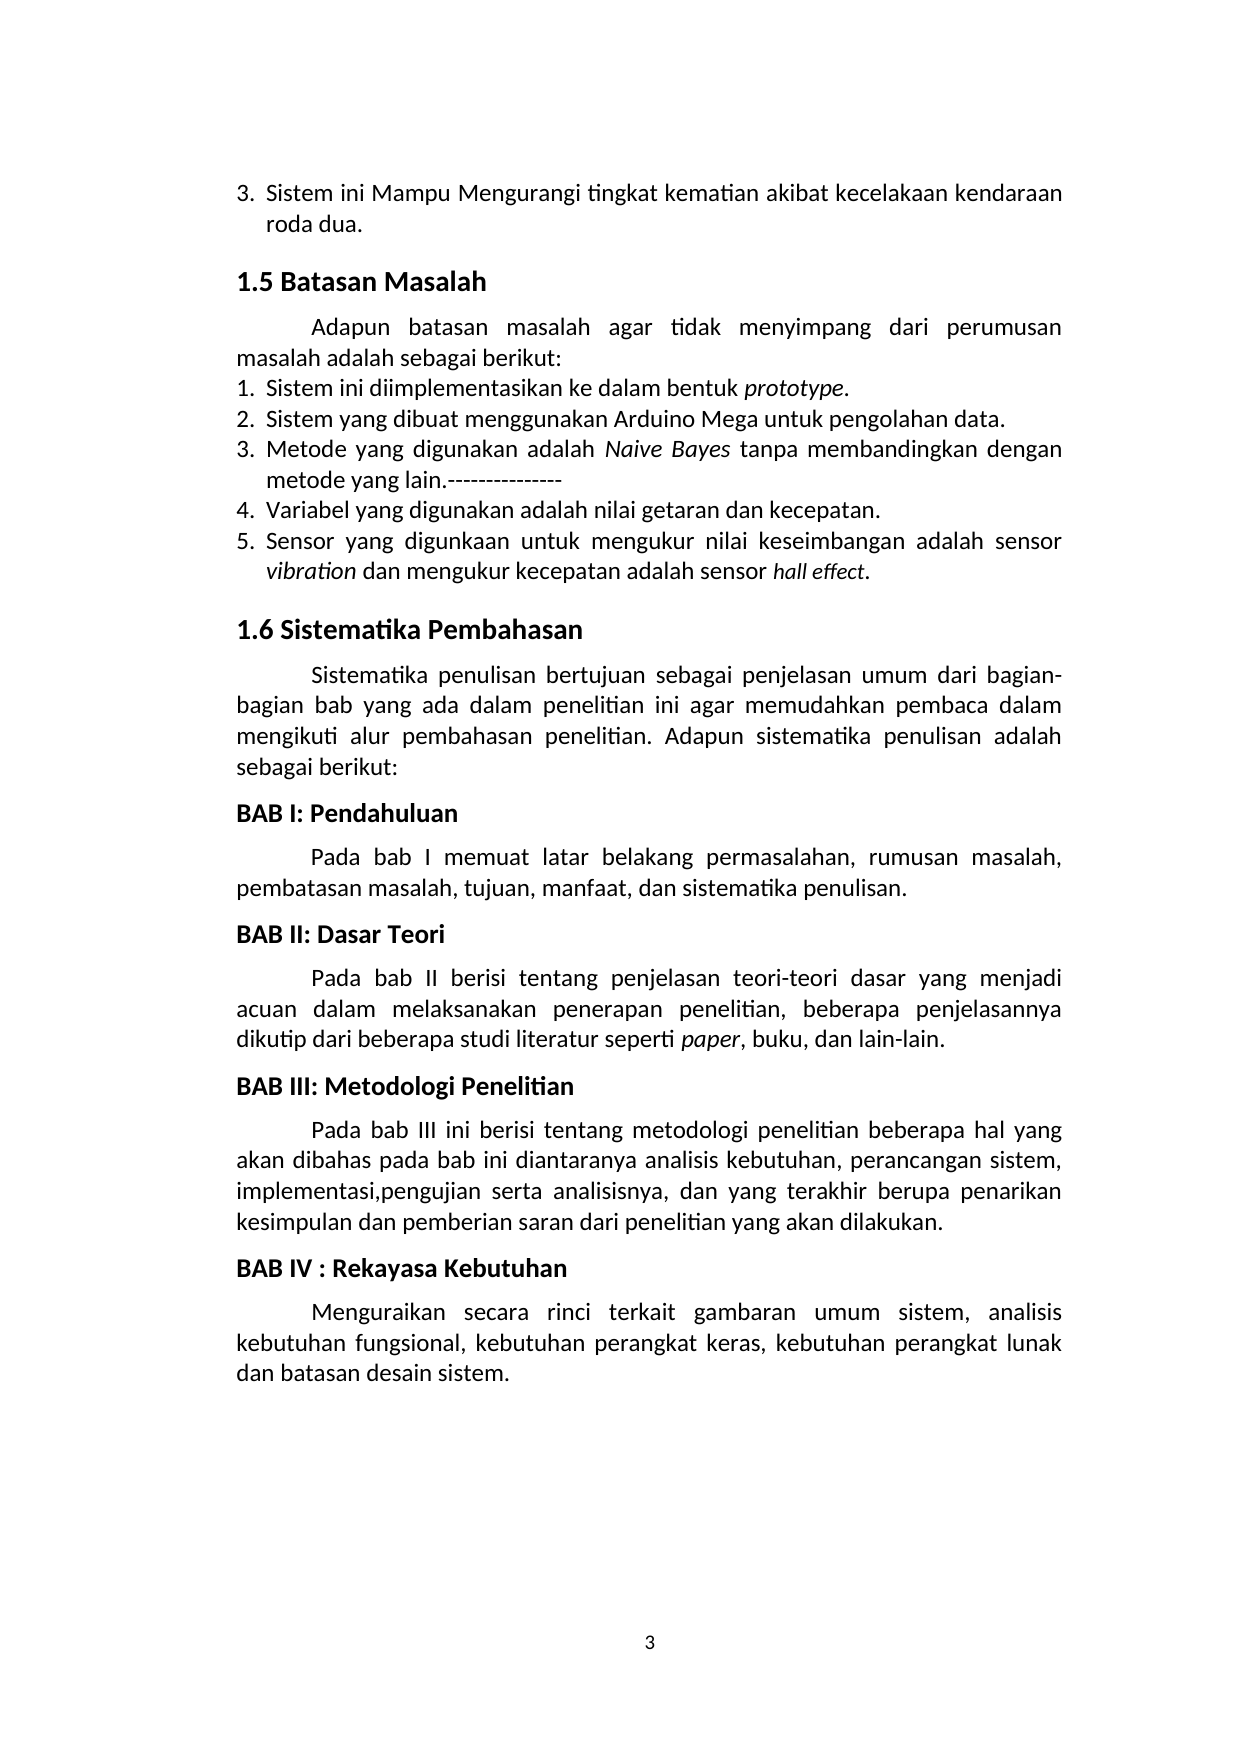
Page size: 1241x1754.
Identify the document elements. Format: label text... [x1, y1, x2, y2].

list Metode yang digunakan adalah Naive Bayes tanpa membandingkan dengan metode yang lain.--------------- [236, 433, 1063, 494]
list Sistem ini Mampu Mengurangi tingkat kematian akibat kecelakaan kendaraan roda dua. [236, 177, 1063, 238]
text BAB II: Dasar Teori [236, 917, 1063, 950]
text Pada bab II berisi tentang penjelasan teori-teori dasar yang menjadi acuan dalam melaksanakan penerapan penelitian, beberapa penjelasannya dikutip dari beberapa studi literatur seperti paper, buku, dan lain-lain. [236, 962, 1063, 1054]
text BAB I: Pendahuluan [236, 796, 1063, 829]
text Pada bab III ini berisi tentang metodologi penelitian beberapa hal yang akan dibahas pada bab ini diantaranya analisis kebutuhan, perancangan sistem, implementasi,pengujian serta analisisnya, dan yang terakhir berupa penarikan kesimpulan dan pemberian saran dari penelitian yang akan dilakukan. [236, 1114, 1063, 1236]
text Sistematika penulisan bertujuan sebagai penjelasan umum dari bagian-bagian bab yang ada dalam penelitian ini agar memudahkan pembaca dalam mengikuti alur pembahasan penelitian. Adapun sistematika penulisan adalah sebagai berikut: [236, 659, 1063, 781]
text Menguraikan secara rinci terkait gambaran umum sistem, analisis kebutuhan fungsional, kebutuhan perangkat keras, kebutuhan perangkat lunak dan batasan desain sistem. [236, 1296, 1063, 1388]
list Sensor yang digunkaan untuk mengukur nilai keseimbangan adalah sensor vibration dan mengukur kecepatan adalah sensor hall effect. [236, 525, 1063, 586]
text BAB III: Metodologi Penelitian [236, 1069, 1063, 1102]
text BAB IV : Rekayasa Kebutuhan [236, 1251, 1063, 1284]
subtitle Sistematika Pembahasan [236, 611, 1063, 647]
list Variabel yang digunakan adalah nilai getaran dan kecepatan. [236, 494, 1063, 525]
subtitle Batasan Masalah [236, 263, 1063, 299]
text Pada bab I memuat latar belakang permasalahan, rumusan masalah, pembatasan masalah, tujuan, manfaat, dan sistematika penulisan. [236, 841, 1063, 902]
list Sistem ini diimplementasikan ke dalam bentuk prototype. [236, 372, 1063, 403]
list Sistem yang dibuat menggunakan Arduino Mega untuk pengolahan data. [236, 403, 1063, 433]
text Adapun batasan masalah agar tidak menyimpang dari perumusan masalah adalah sebagai berikut: [236, 311, 1063, 372]
